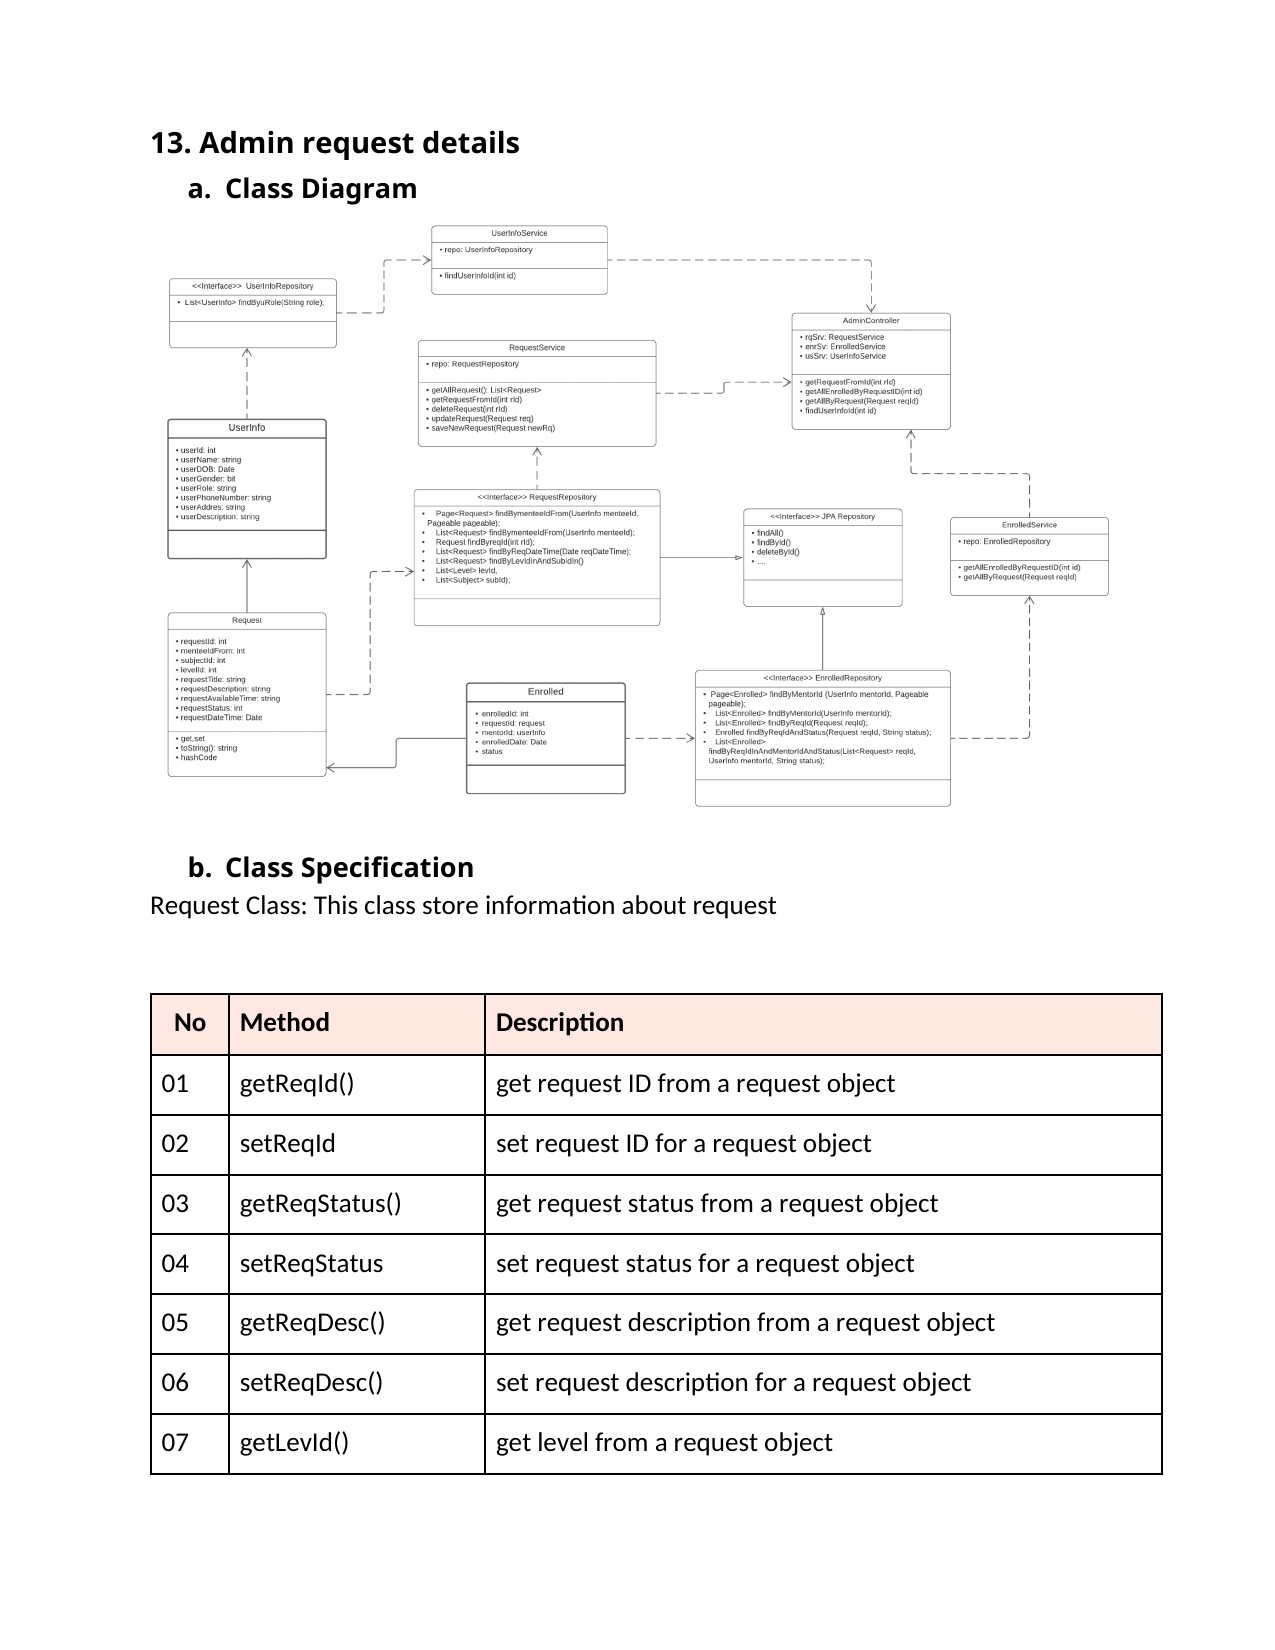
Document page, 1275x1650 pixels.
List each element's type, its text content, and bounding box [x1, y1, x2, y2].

table_cell get level from a request object [486, 1415, 1161, 1472]
table_cell getReqDesc() [230, 1295, 484, 1353]
table_cell 01 [152, 1056, 228, 1114]
table_cell 04 [152, 1235, 228, 1293]
table_cell 05 [152, 1295, 228, 1353]
subtitle Class Diagram [187, 169, 1125, 206]
picture [150, 209, 1125, 824]
table_cell get request status from a request object [486, 1176, 1161, 1233]
table_cell 03 [152, 1176, 228, 1233]
table_header No [152, 995, 228, 1054]
table_cell setReqStatus [230, 1235, 484, 1293]
table_cell 06 [152, 1355, 228, 1413]
table_cell 02 [152, 1116, 228, 1173]
subtitle 13. Admin request details [150, 122, 1125, 162]
table_cell get request ID from a request object [486, 1056, 1161, 1114]
table_cell set request ID for a request object [486, 1116, 1161, 1173]
table_cell set request status for a request object [486, 1235, 1161, 1293]
table_header Description [486, 995, 1161, 1054]
table_header Method [230, 995, 484, 1054]
table_cell setReqDesc() [230, 1355, 484, 1413]
table_cell getReqId() [230, 1056, 484, 1114]
table_cell setReqId [230, 1116, 484, 1173]
table_cell get request description from a request object [486, 1295, 1161, 1353]
table_cell getReqStatus() [230, 1176, 484, 1233]
text Request Class: This class store information about request [150, 888, 1125, 921]
table_cell 07 [152, 1415, 228, 1472]
table_cell set request description for a request object [486, 1355, 1161, 1413]
subtitle Class Specification [187, 848, 1125, 885]
table_cell getLevId() [230, 1415, 484, 1472]
